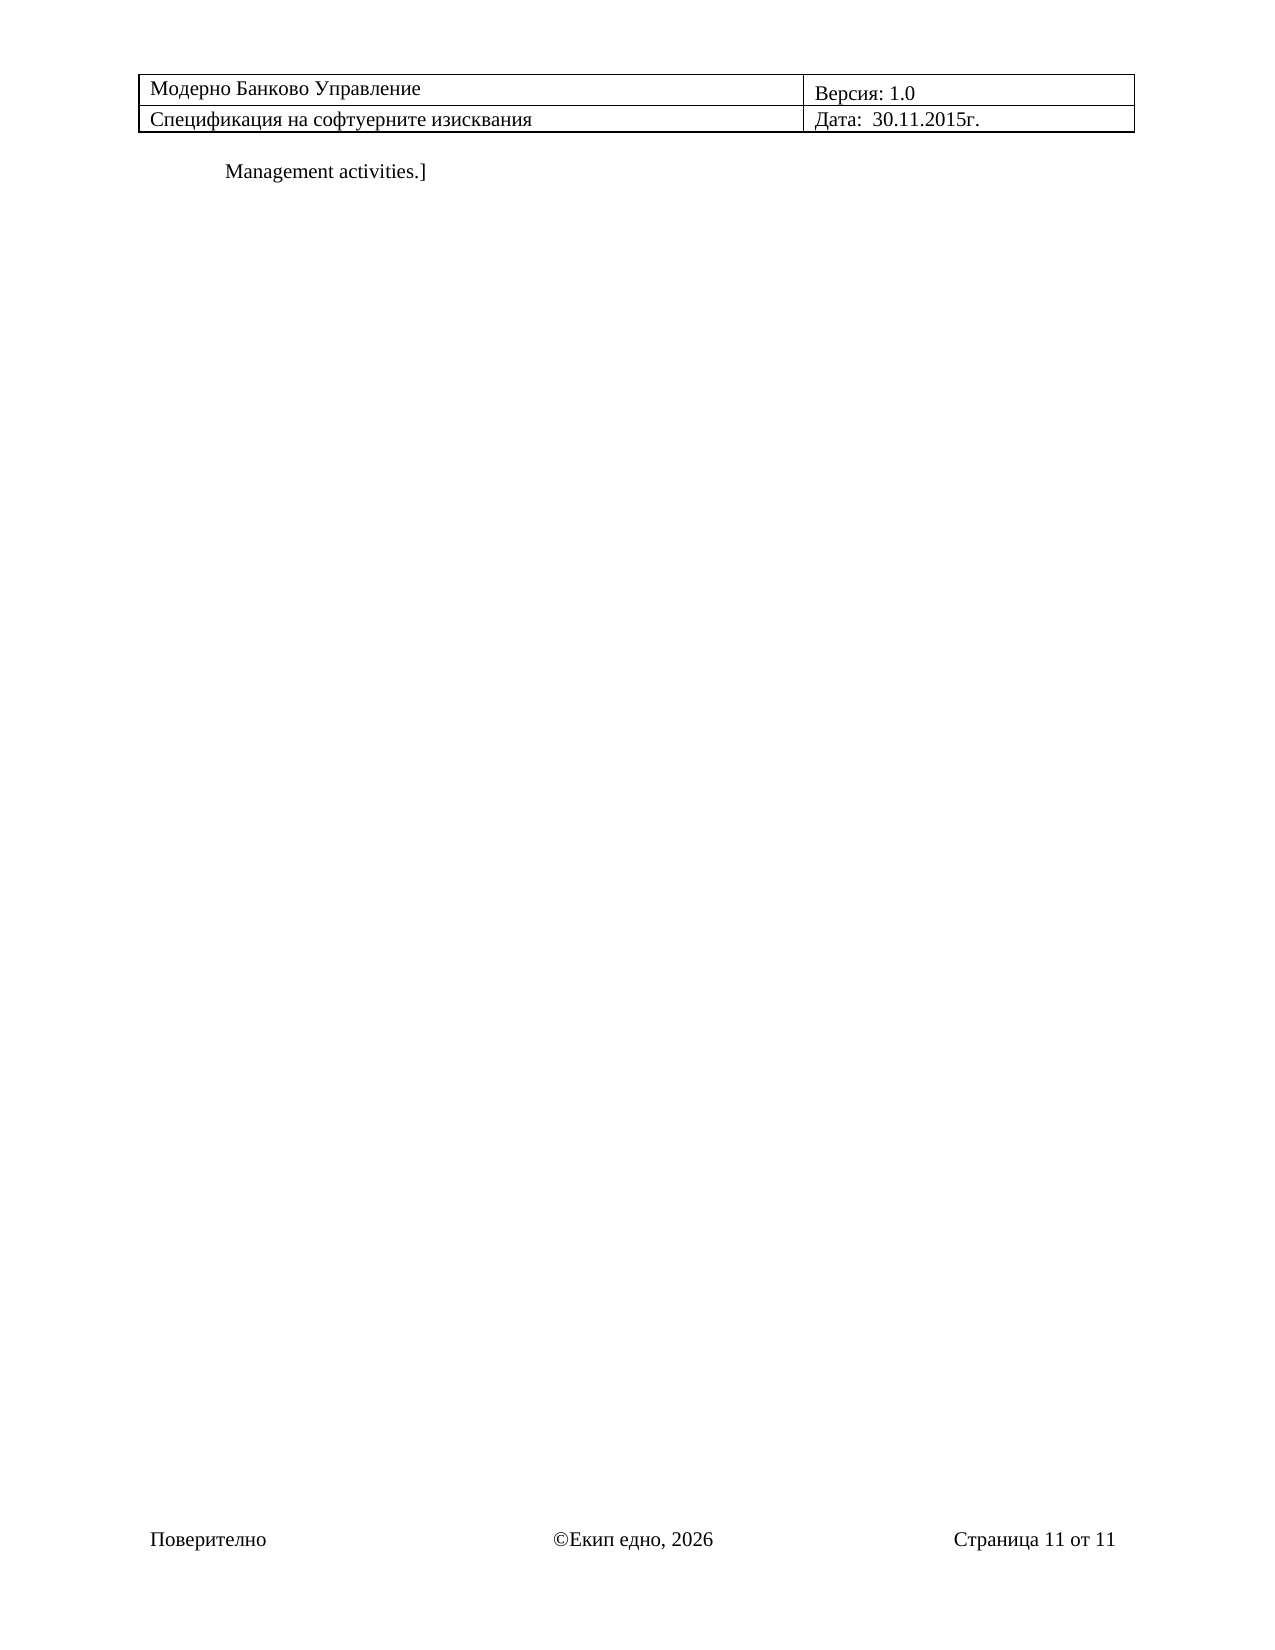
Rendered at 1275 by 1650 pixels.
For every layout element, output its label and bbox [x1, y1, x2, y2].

text [225, 158, 1125, 183]
